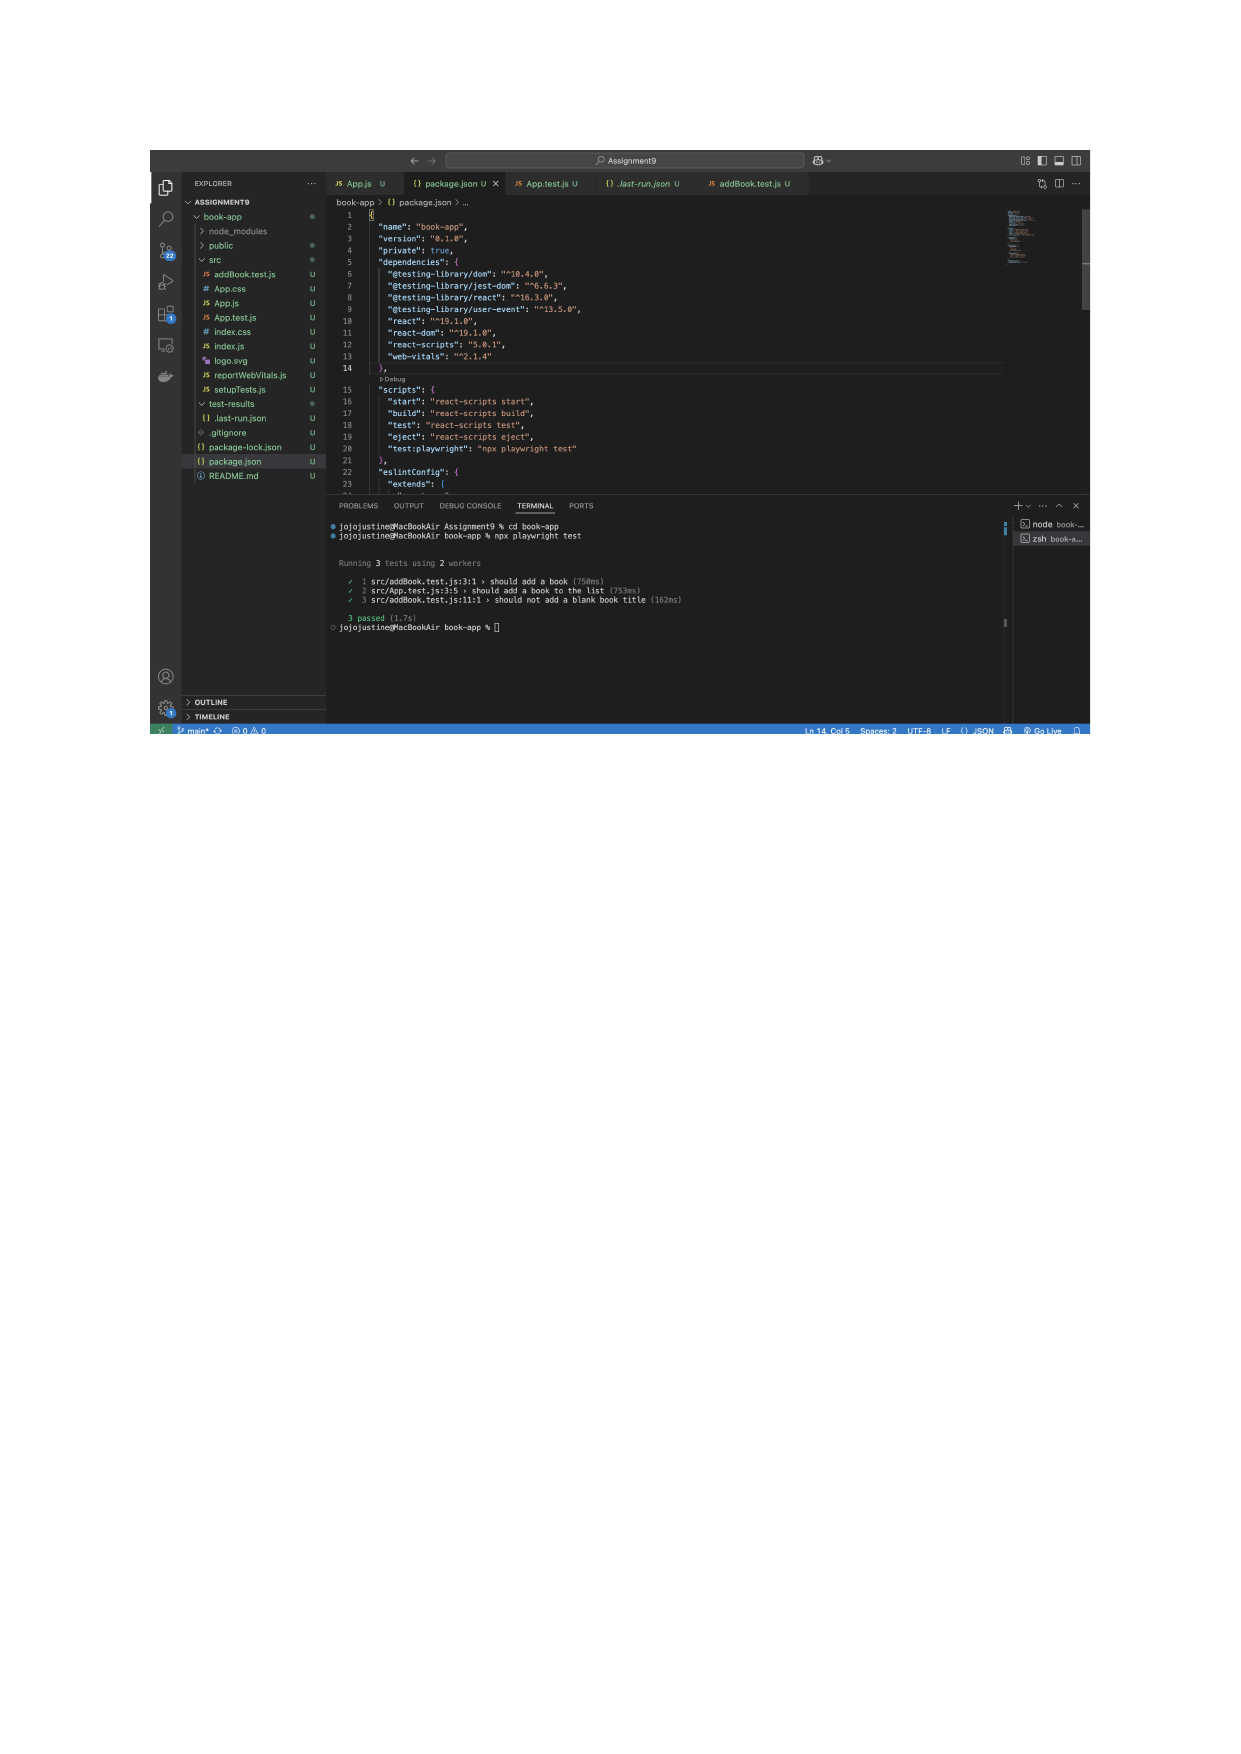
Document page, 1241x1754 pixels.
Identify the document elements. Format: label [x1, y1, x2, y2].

picture [150, 150, 1091, 734]
